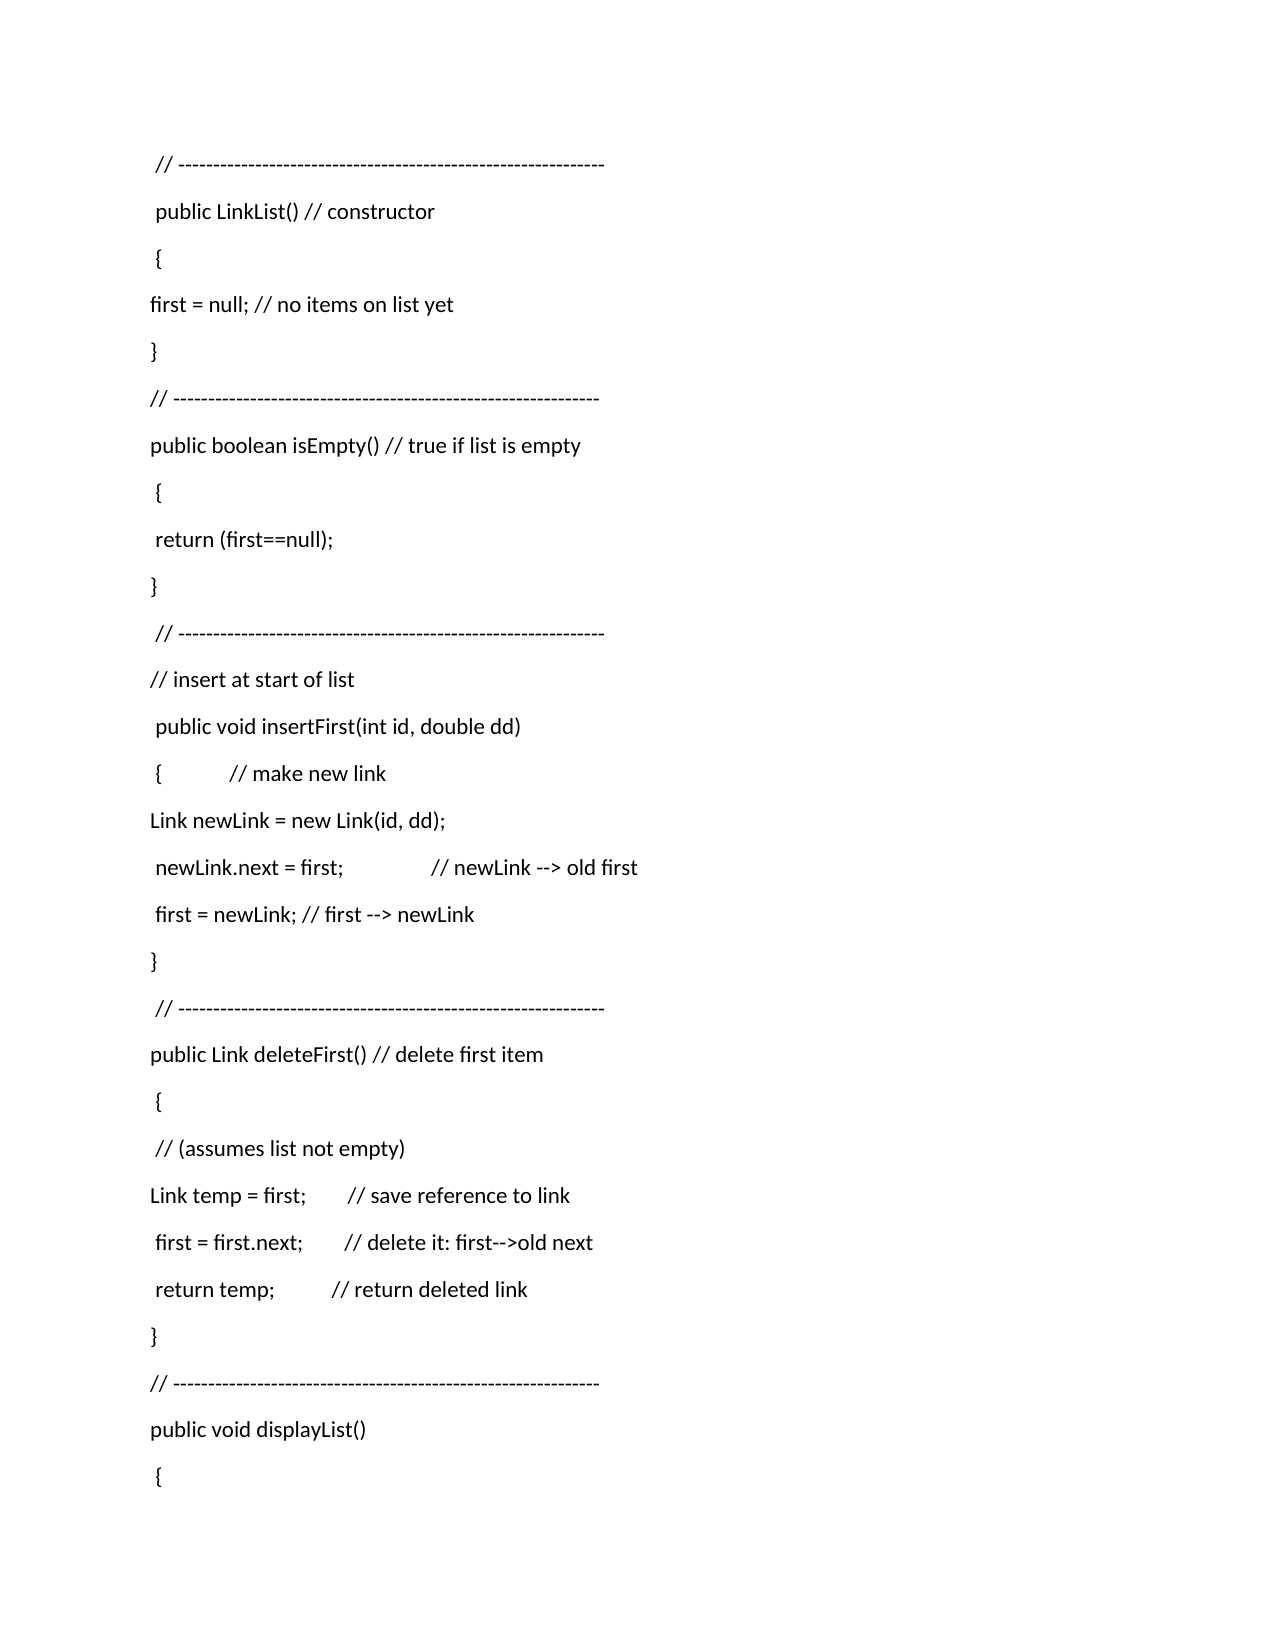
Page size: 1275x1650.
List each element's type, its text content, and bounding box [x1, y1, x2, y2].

text // ------------------------------------------------------------- [150, 150, 1125, 178]
text public boolean isEmpty() // true if list is empty [150, 431, 1125, 459]
text { [150, 1462, 1125, 1491]
text return (first==null); [150, 525, 1125, 553]
text } [150, 1322, 1125, 1350]
text } [150, 337, 1125, 366]
text // ------------------------------------------------------------- [150, 1369, 1125, 1397]
text first = newLink; // first --> newLink [150, 900, 1125, 928]
text Link newLink = new Link(id, dd); [150, 806, 1125, 834]
text public void displayList() [150, 1416, 1125, 1444]
text public LinkList() // constructor [150, 197, 1125, 225]
text // ------------------------------------------------------------- [150, 994, 1125, 1022]
text // insert at start of list [150, 666, 1125, 694]
text // ------------------------------------------------------------- [150, 619, 1125, 647]
text } [150, 947, 1125, 975]
text first = first.next; // delete it: first-->old next [150, 1228, 1125, 1256]
text Link temp = first; // save reference to link [150, 1181, 1125, 1209]
text { [150, 244, 1125, 272]
text first = null; // no items on list yet [150, 291, 1125, 319]
text // ------------------------------------------------------------- [150, 384, 1125, 412]
text } [150, 572, 1125, 600]
text { [150, 1087, 1125, 1116]
text newLink.next = first; // newLink --> old first [150, 853, 1125, 881]
text { [150, 478, 1125, 506]
text public Link deleteFirst() // delete first item [150, 1041, 1125, 1069]
text return temp; // return deleted link [150, 1275, 1125, 1303]
text public void insertFirst(int id, double dd) [150, 712, 1125, 741]
text // (assumes list not empty) [150, 1134, 1125, 1162]
text { // make new link [150, 759, 1125, 787]
